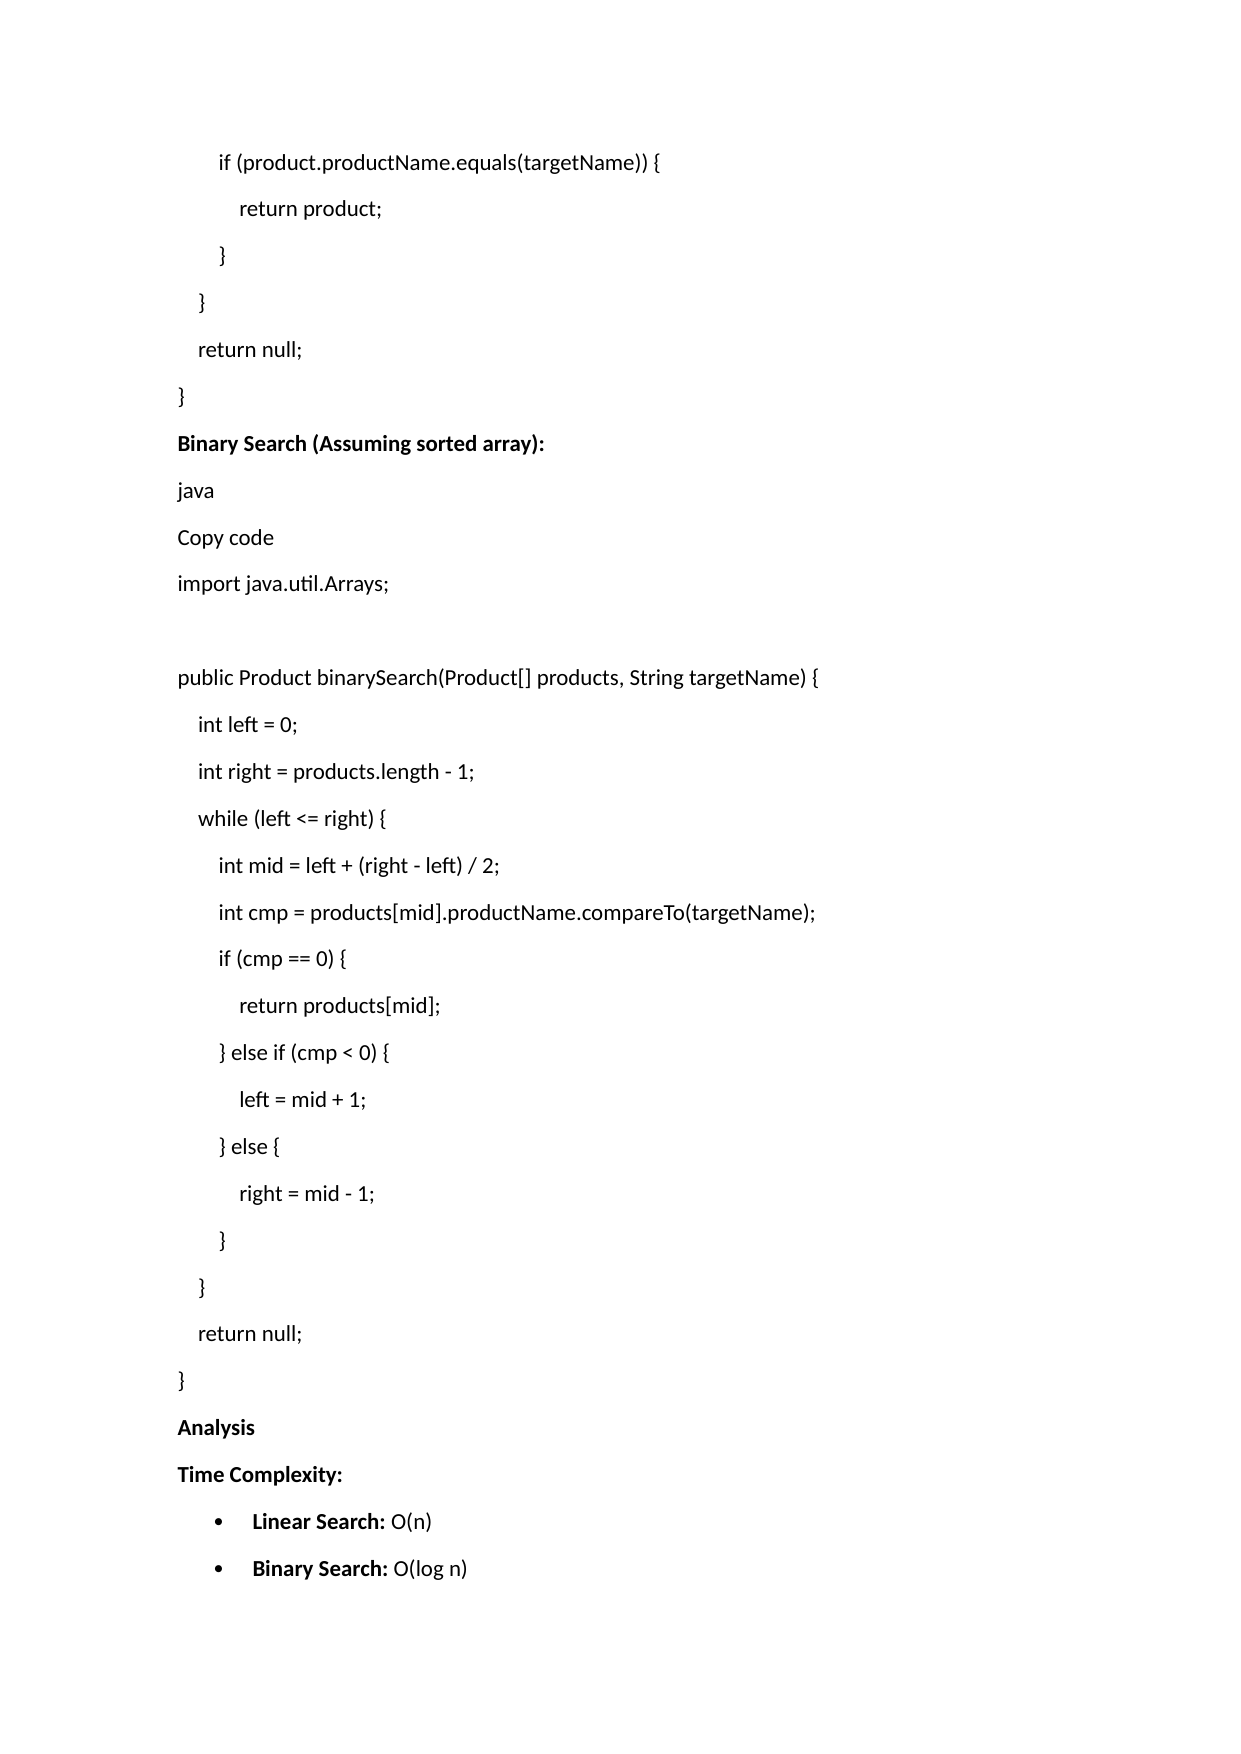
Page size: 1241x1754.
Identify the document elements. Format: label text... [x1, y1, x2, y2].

text public Product binarySearch(Product[] products, String targetName) { [177, 663, 1092, 691]
text return product; [177, 194, 1092, 223]
text return products[mid]; [177, 991, 1092, 1019]
text import java.util.Arrays; [177, 569, 1092, 598]
text left = mid + 1; [177, 1085, 1092, 1113]
text } [177, 288, 1092, 316]
text } [177, 1273, 1092, 1301]
text int right = products.length - 1; [177, 757, 1092, 785]
text Binary Search (Assuming sorted array): [177, 429, 1092, 457]
text int cmp = products[mid].productName.compareTo(targetName); [177, 898, 1092, 926]
text } else if (cmp < 0) { [177, 1038, 1092, 1066]
list Binary Search: O(log n) [215, 1554, 1092, 1582]
text return null; [177, 335, 1092, 363]
text int mid = left + (right - left) / 2; [177, 851, 1092, 879]
text return null; [177, 1319, 1092, 1348]
text } [177, 1366, 1092, 1394]
text java [177, 476, 1092, 504]
text } else { [177, 1132, 1092, 1160]
text } [177, 1226, 1092, 1254]
text } [177, 382, 1092, 410]
text if (cmp == 0) { [177, 944, 1092, 973]
text Analysis [177, 1413, 1092, 1441]
text int left = 0; [177, 710, 1092, 738]
text if (product.productName.equals(targetName)) { [177, 148, 1092, 176]
text right = mid - 1; [177, 1179, 1092, 1207]
text } [177, 241, 1092, 269]
text Time Complexity: [177, 1460, 1092, 1488]
text Copy code [177, 523, 1092, 551]
list Linear Search: O(n) [215, 1507, 1092, 1535]
text while (left <= right) { [177, 804, 1092, 832]
